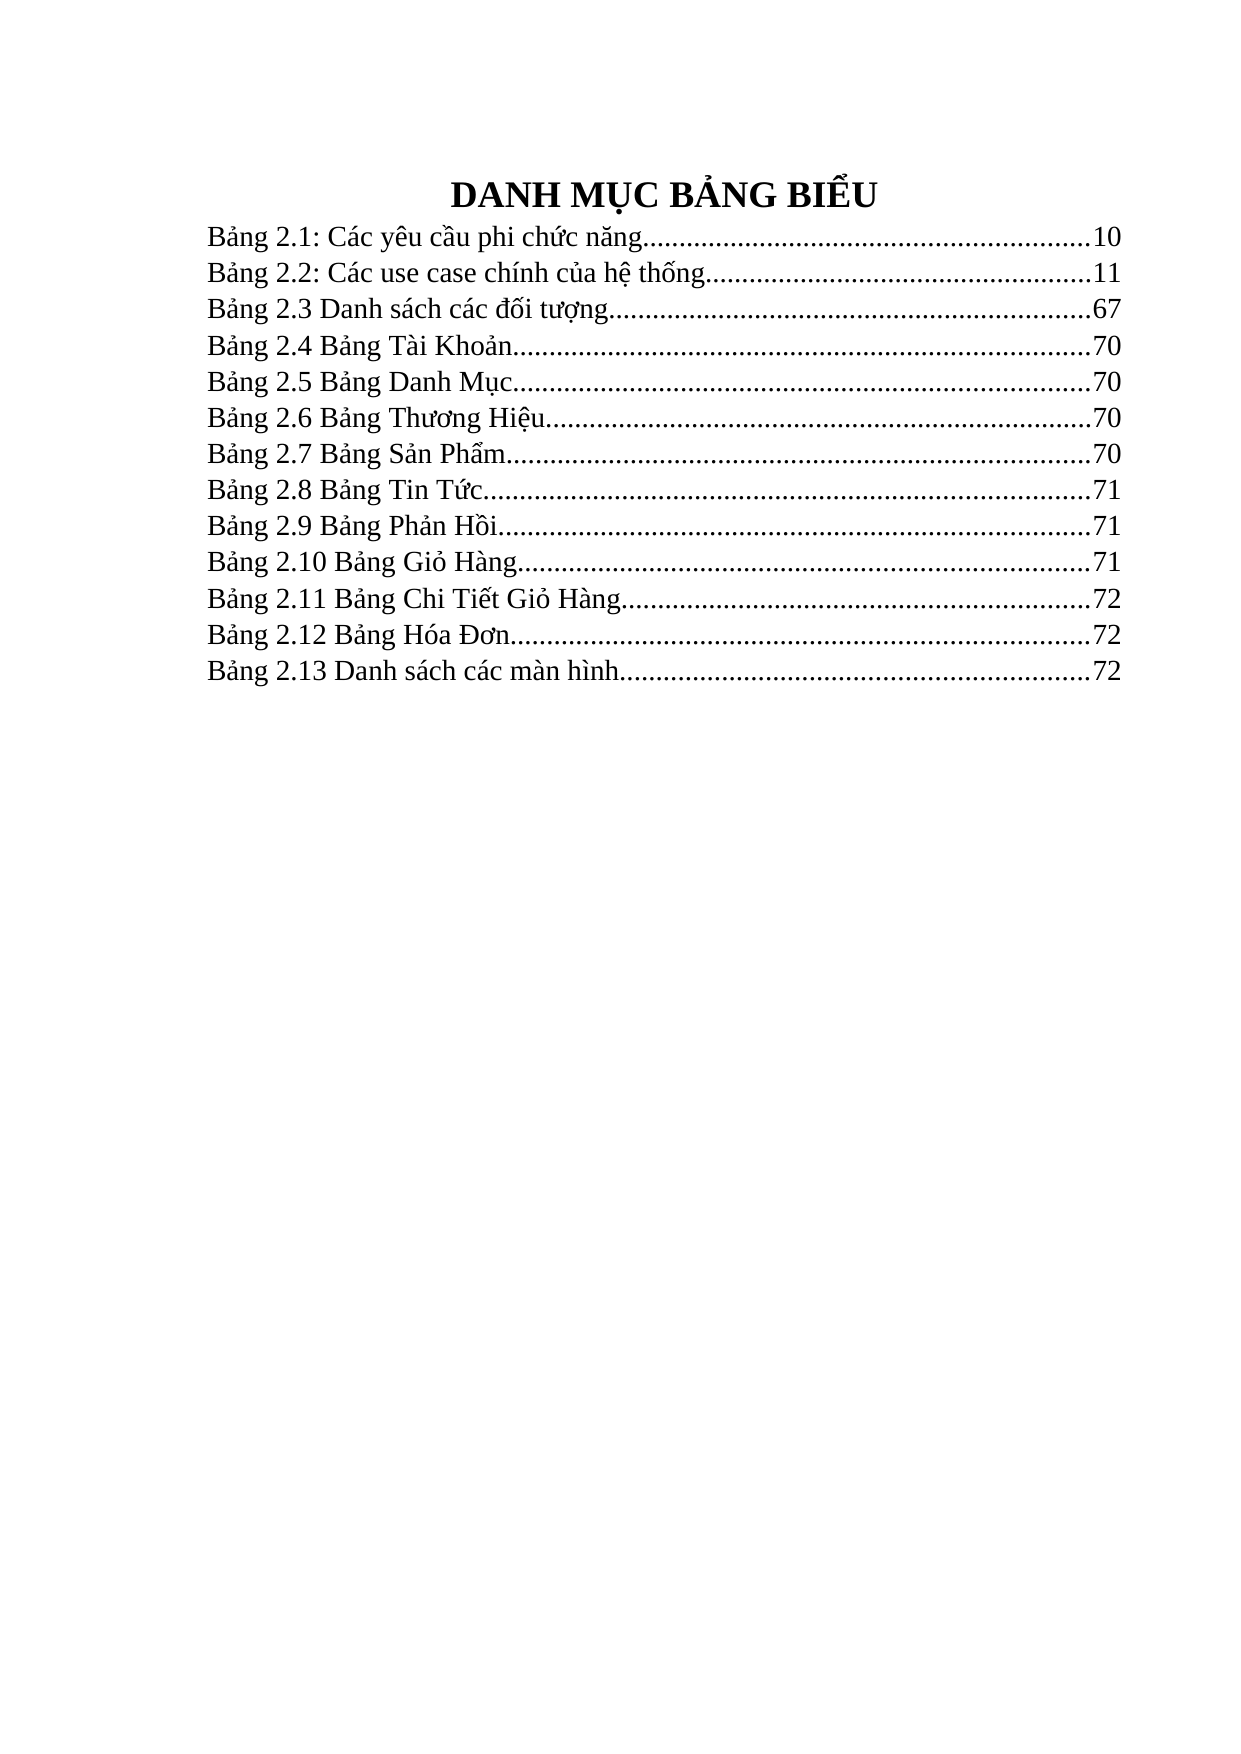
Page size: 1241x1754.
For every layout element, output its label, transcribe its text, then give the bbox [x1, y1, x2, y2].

subtitle DANH MỤC BẢNG BIỂU [207, 173, 1122, 216]
text Bảng 2.11 Bảng Chi Tiết Giỏ Hàng 72 [207, 581, 1122, 614]
text Bảng 2.7 Bảng Sản Phẩm 70 [207, 436, 1122, 470]
text Bảng 2.5 Bảng Danh Mục 70 [207, 364, 1122, 397]
text Bảng 2.12 Bảng Hóa Đơn 72 [207, 617, 1122, 650]
text Bảng 2.6 Bảng Thương Hiệu 70 [207, 400, 1122, 433]
text Bảng 2.1: Các yêu cầu phi chức năng 10 [207, 219, 1122, 253]
text Bảng 2.4 Bảng Tài Khoản 70 [207, 328, 1122, 361]
text Bảng 2.10 Bảng Giỏ Hàng 71 [207, 544, 1122, 578]
text Bảng 2.3 Danh sách các đối tượng 67 [207, 292, 1122, 325]
text Bảng 2.2: Các use case chính của hệ thống 11 [207, 255, 1122, 289]
text Bảng 2.13 Danh sách các màn hình 72 [207, 653, 1122, 687]
text Bảng 2.8 Bảng Tin Tức 71 [207, 472, 1122, 506]
text Bảng 2.9 Bảng Phản Hồi 71 [207, 508, 1122, 542]
